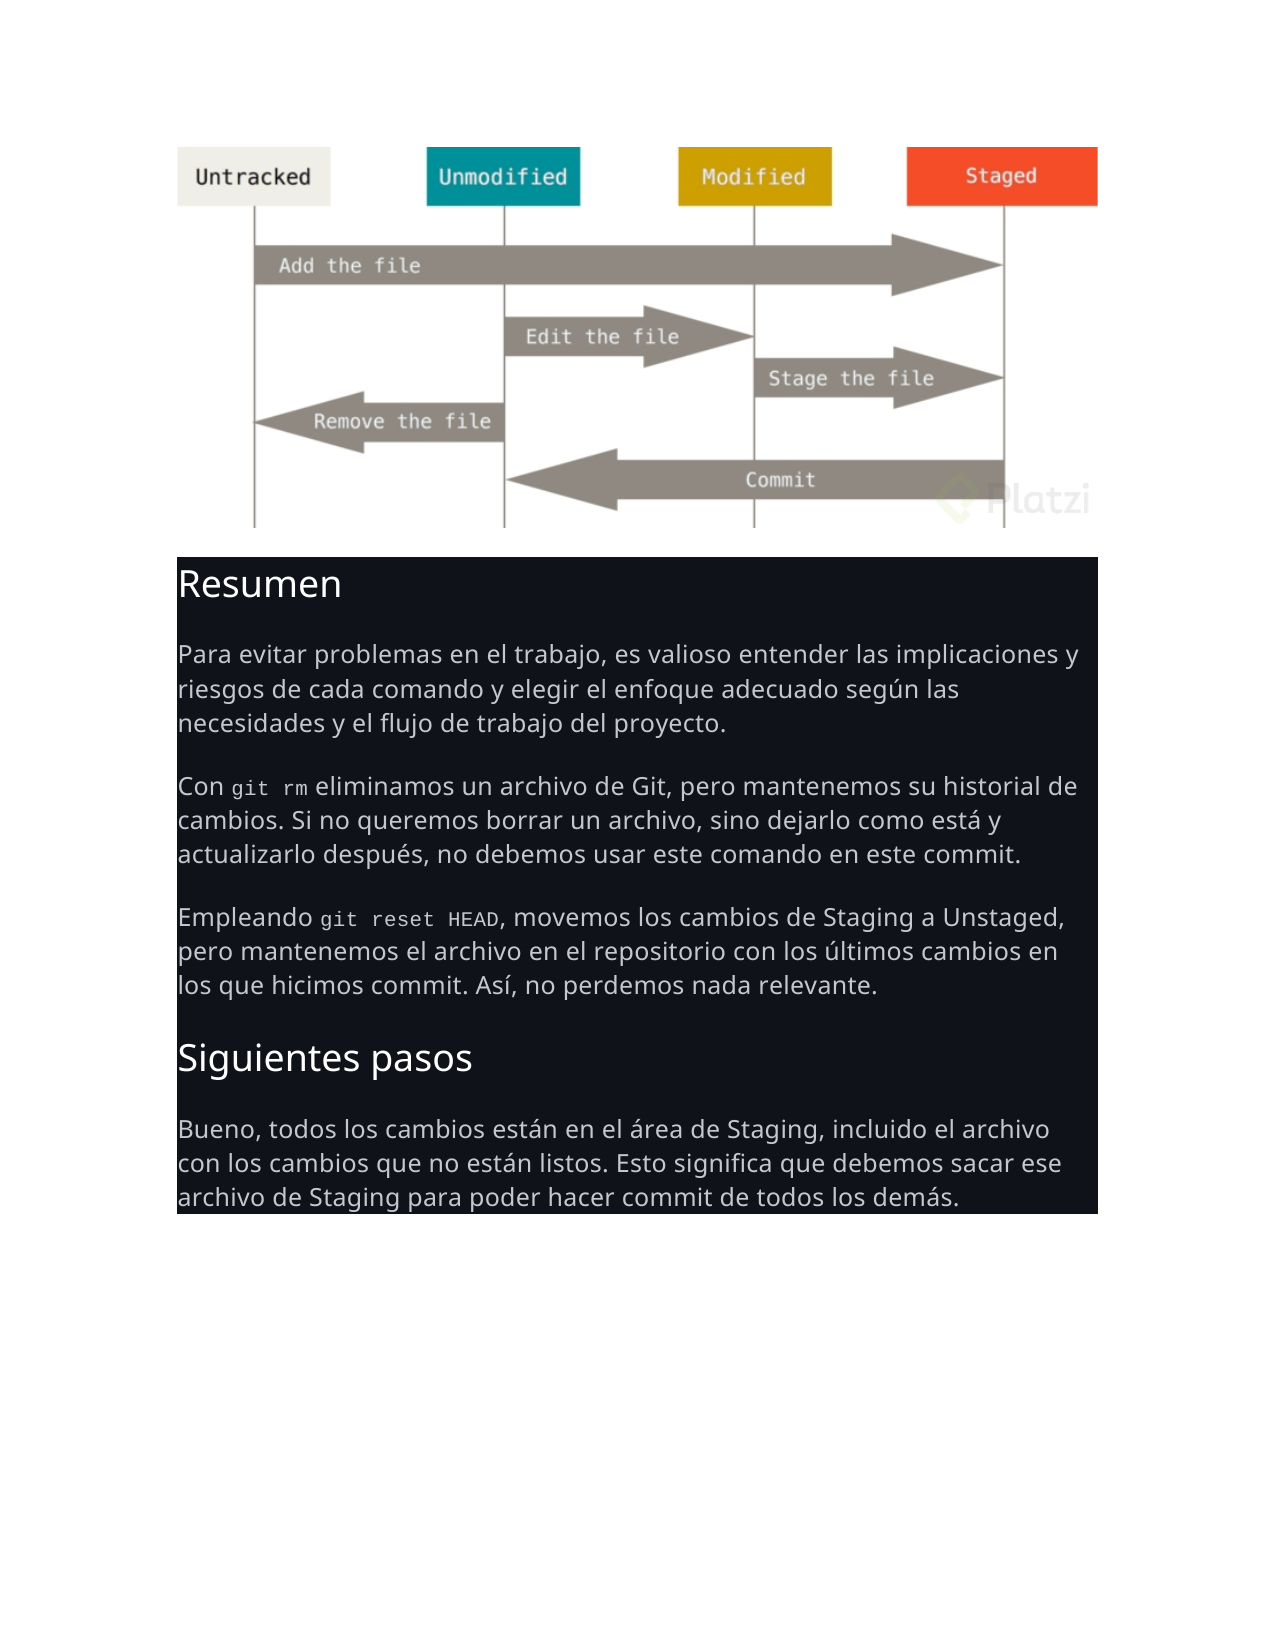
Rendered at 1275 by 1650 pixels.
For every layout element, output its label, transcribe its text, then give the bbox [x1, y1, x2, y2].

text Bueno, todos los cambios están en el área de Staging, incluido el archivo con los cambios que no están listos. Esto significa que debemos sacar ese archivo de Staging para poder hacer commit de todos los demás. [177, 1111, 1098, 1214]
text Resumen [177, 557, 1098, 608]
text Empleando git reset HEAD, movemos los cambios de Staging a Unstaged, pero mantenemos el archivo en el repositorio con los últimos cambios en los que hicimos commit. Así, no perdemos nada relevante. [177, 900, 1098, 1002]
text Con git rm eliminamos un archivo de Git, pero mantenemos su historial de cambios. Si no queremos borrar un archivo, sino dejarlo como está y actualizarlo después, no debemos usar este comando en este commit. [177, 768, 1098, 871]
text Para evitar problemas en el trabajo, es valioso entender las implicaciones y riesgos de cada comando y elegir el enfoque adecuado según las necesidades y el flujo de trabajo del proyecto. [177, 637, 1098, 739]
picture [177, 147, 1098, 528]
text Siguientes pasos [177, 1031, 1098, 1082]
